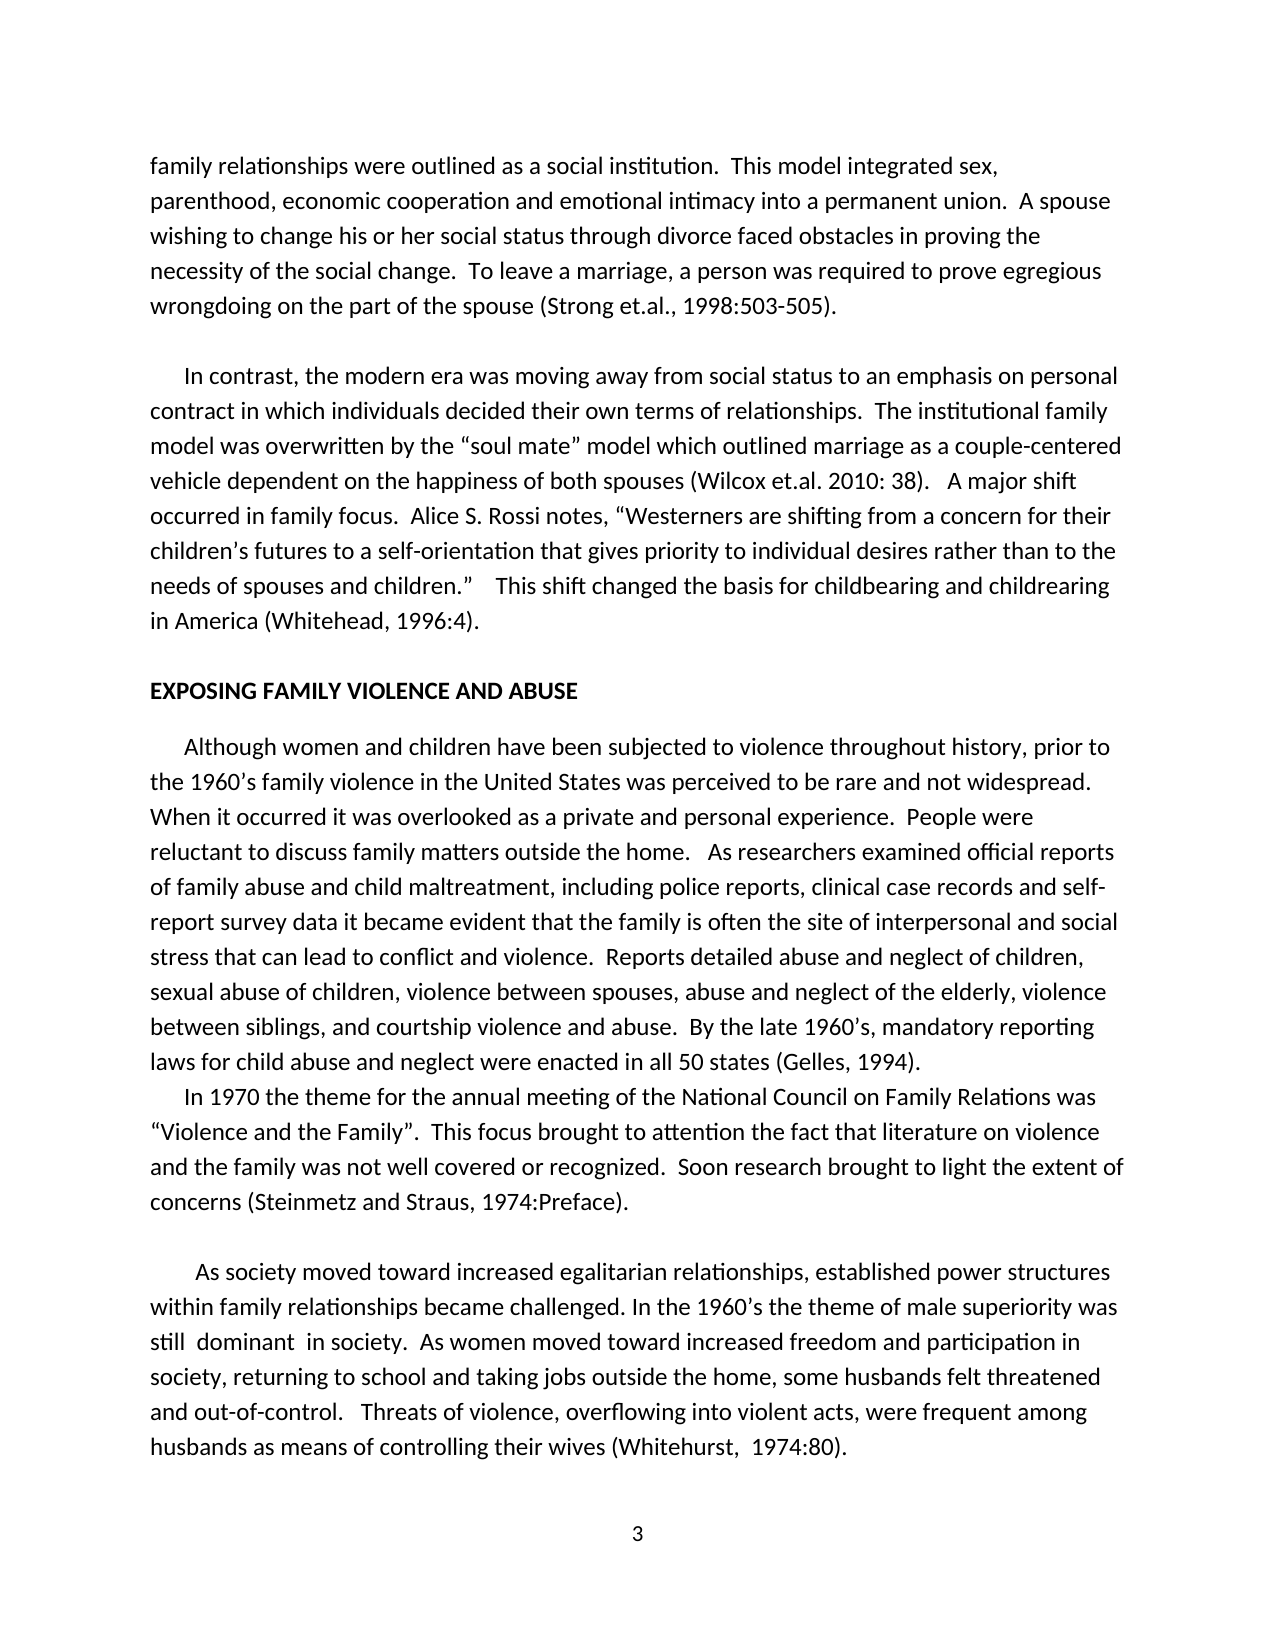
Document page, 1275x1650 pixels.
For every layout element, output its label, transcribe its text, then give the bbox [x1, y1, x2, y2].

text EXPOSING FAMILY VIOLENCE AND ABUSE [150, 675, 1125, 706]
text In 1970 the theme for the annual meeting of the National Council on Family Relations was “Violence and the Family”. This focus brought to attention the fact that literature on violence and the family was not well covered or recognized. Soon research brought to light the extent of concerns (Steinmetz and Straus, 1974:Preface). [150, 1081, 1125, 1216]
text As society moved toward increased egalitarian relationships, established power structures within family relationships became challenged. In the 1960’s the theme of male superiority was still dominant in society. As women moved toward increased freedom and participation in society, returning to school and taking jobs outside the home, some husbands felt threatened and out-of-control. Threats of violence, overflowing into violent acts, were frequent among husbands as means of controlling their wives (Whitehurst, 1974:80). [150, 1256, 1125, 1461]
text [150, 150, 1125, 321]
text Although women and children have been subjected to violence throughout history, prior to the 1960’s family violence in the United States was perceived to be rare and not widespread. When it occurred it was overlooked as a private and personal experience. People were reluctant to discuss family matters outside the home. As researchers examined official reports of family abuse and child maltreatment, including police reports, clinical case records and self-report survey data it became evident that the family is often the site of interpersonal and social stress that can lead to conflict and violence. Reports detailed abuse and neglect of children, sexual abuse of children, violence between spouses, abuse and neglect of the elderly, violence between siblings, and courtship violence and abuse. By the late 1960’s, mandatory reporting laws for child abuse and neglect were enacted in all 50 states (Gelles, 1994). [150, 731, 1125, 1076]
text In contrast, the modern era was moving away from social status to an emphasis on personal contract in which individuals decided their own terms of relationships. The institutional family model was overwritten by the “soul mate” model which outlined marriage as a couple-centered vehicle dependent on the happiness of both spouses (Wilcox et.al. 2010: 38). A major shift occurred in family focus. Alice S. Rossi notes, “Westerners are shifting from a concern for their children’s futures to a self-orientation that gives priority to individual desires rather than to the needs of spouses and children.” This shift changed the basis for childbearing and childrearing in America (Whitehead, 1996:4). [150, 360, 1125, 636]
